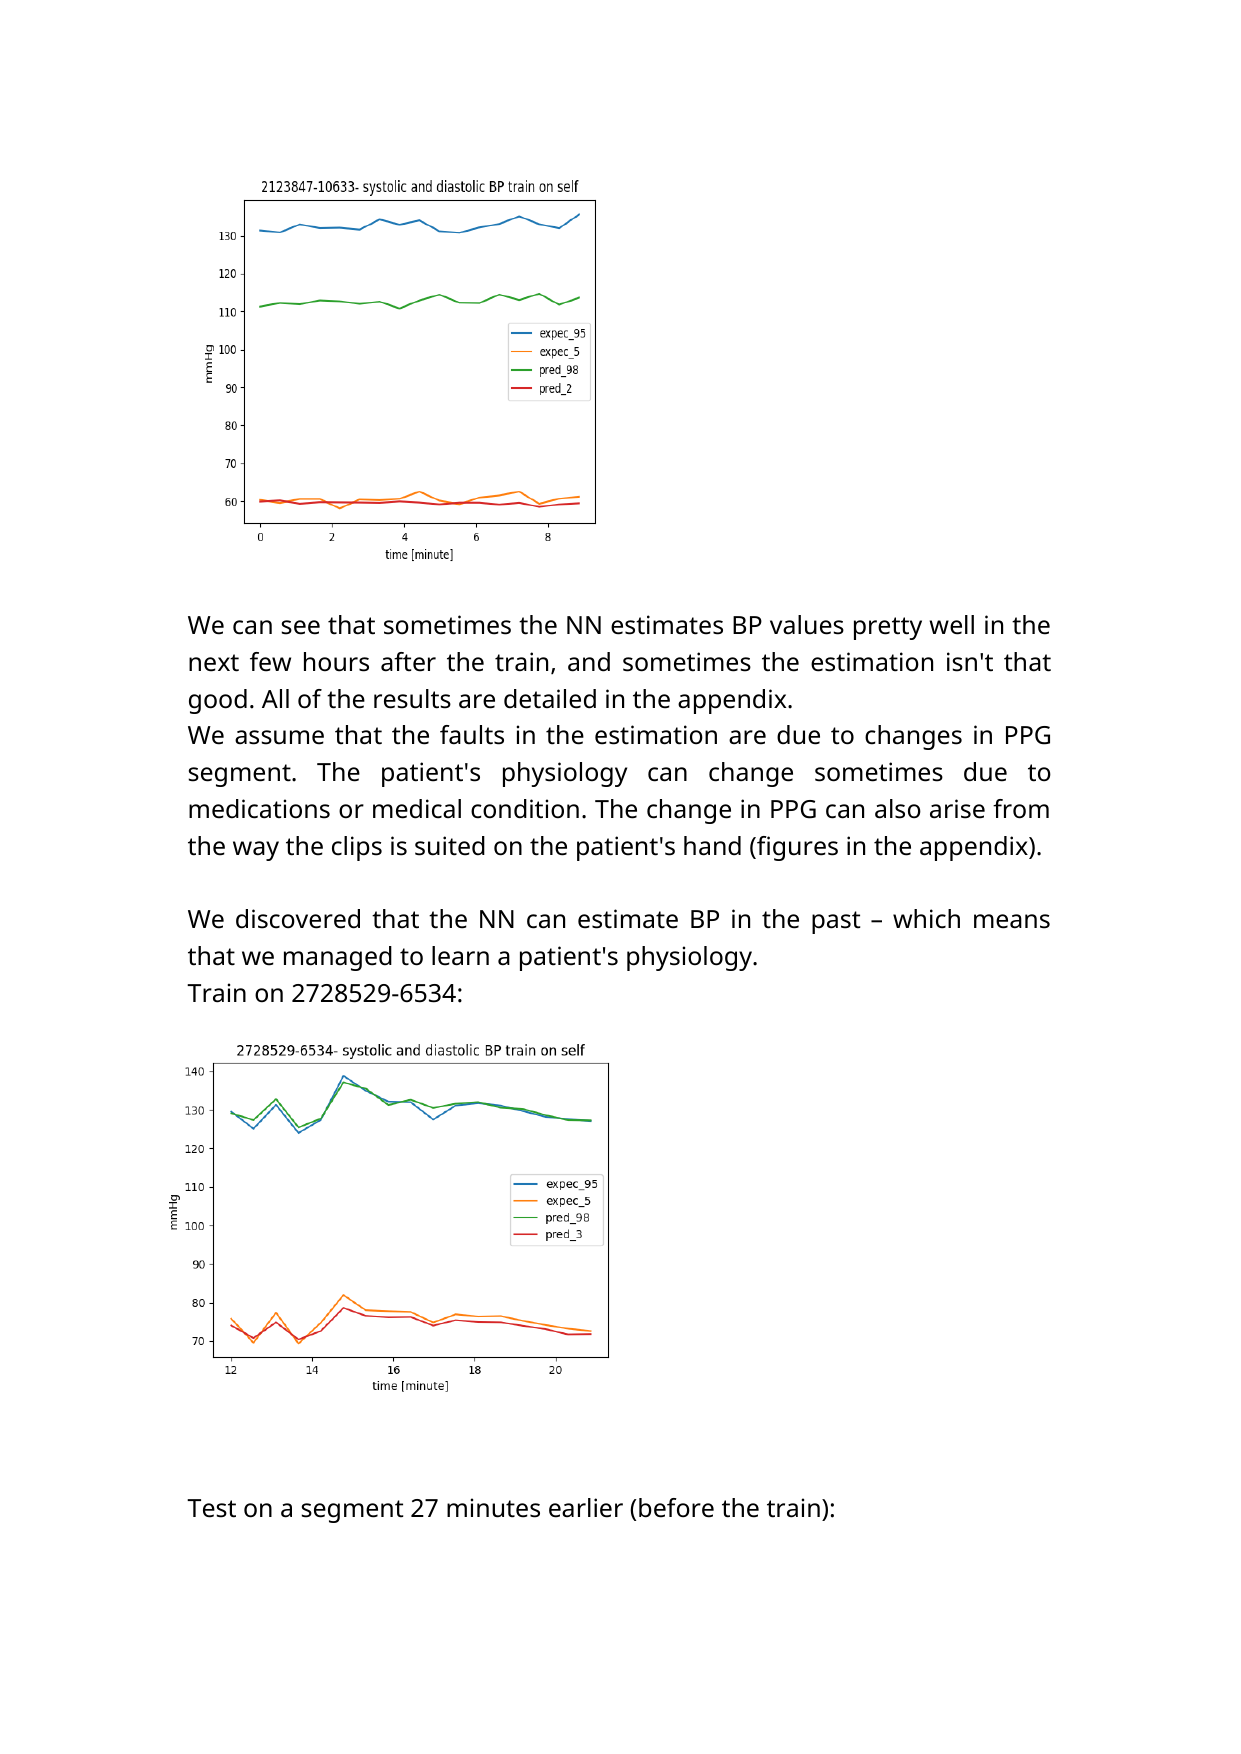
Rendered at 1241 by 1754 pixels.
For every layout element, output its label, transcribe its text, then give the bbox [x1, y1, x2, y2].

list Test on a segment 27 minutes earlier (before the train): [187, 1490, 1053, 1524]
list We can see that sometimes the NN estimates BP values pretty well in the next few hours after the train, and sometimes the estimation isn't that good. All of the results are detailed in the appendix. [187, 608, 1053, 715]
list Train on 2728529-6534: [187, 975, 1053, 1009]
list We discovered that the NN can estimate BP in the past – which means that we managed to learn a patient's physiology. [187, 902, 1053, 973]
picture [149, 1016, 659, 1399]
list We assume that the faults in the estimation are due to changes in PPG segment. The patient's physiology can change sometimes due to medications or medical condition. The change in PPG can also arise from the way the clips is suited on the patient's hand (figures in the appendix). [187, 718, 1053, 862]
picture [187, 150, 640, 569]
